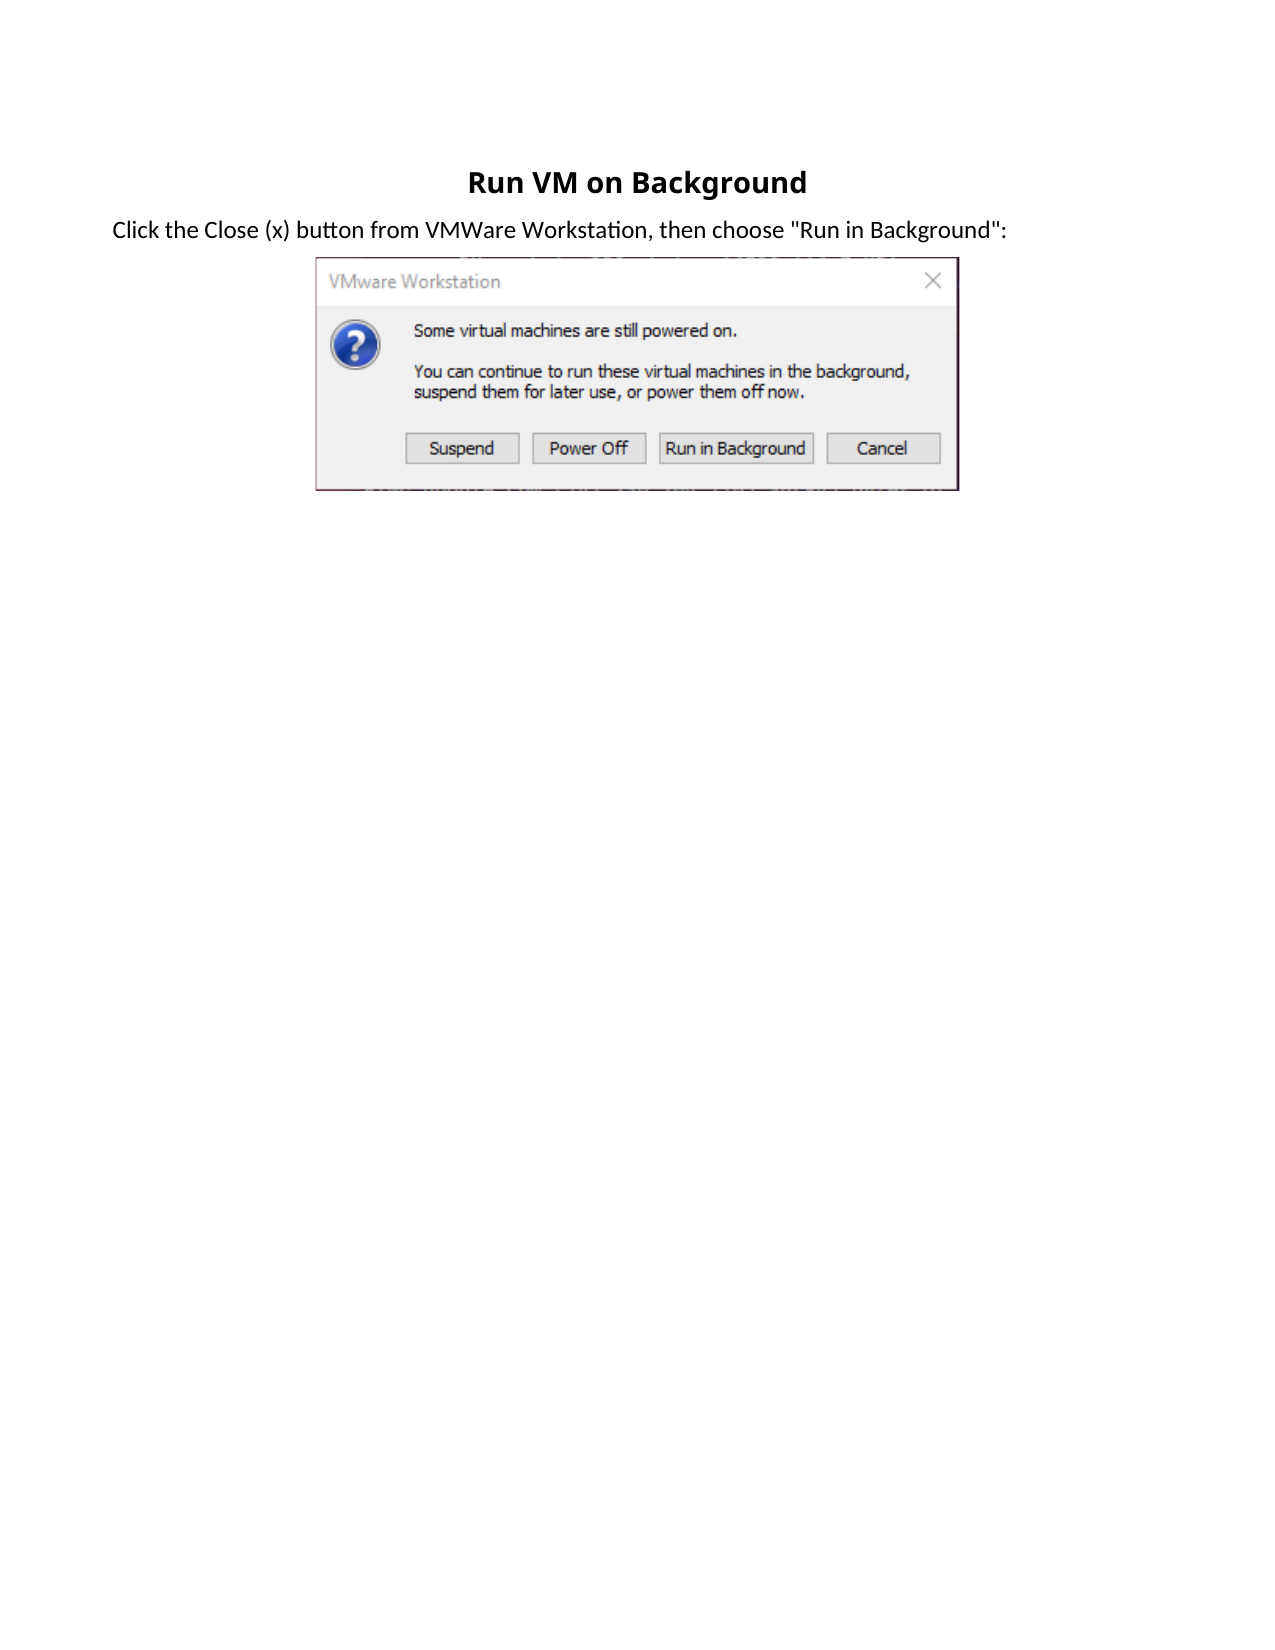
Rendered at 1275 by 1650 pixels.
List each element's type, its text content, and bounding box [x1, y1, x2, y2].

text Click the Close (x) button from VMWare Workstation, then choose "Run in Background": [112, 215, 1162, 245]
picture [315, 257, 960, 491]
subtitle Run VM on Background [112, 162, 1162, 202]
